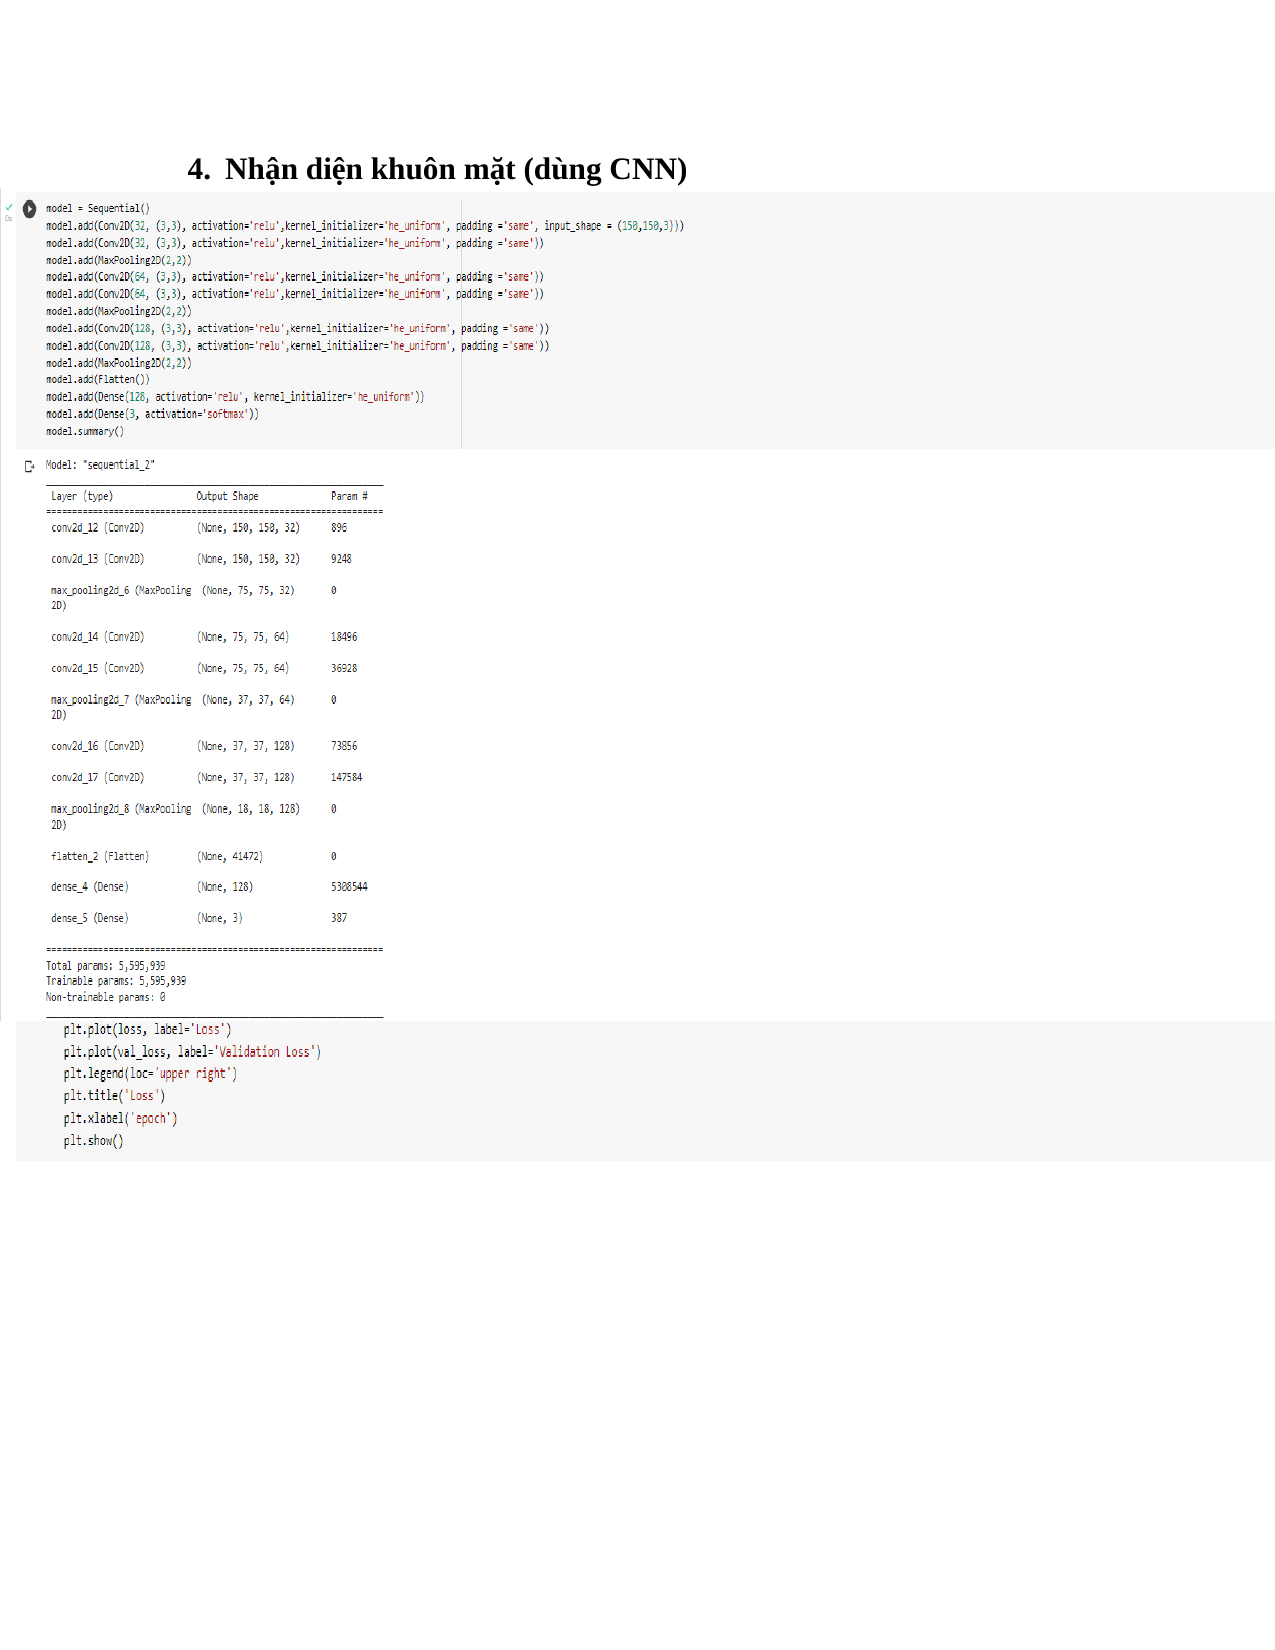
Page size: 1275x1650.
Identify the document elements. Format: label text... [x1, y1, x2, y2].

picture [0, 188, 1275, 1161]
list Nhận diện khuôn mặt (dùng CNN) [187, 150, 1125, 186]
